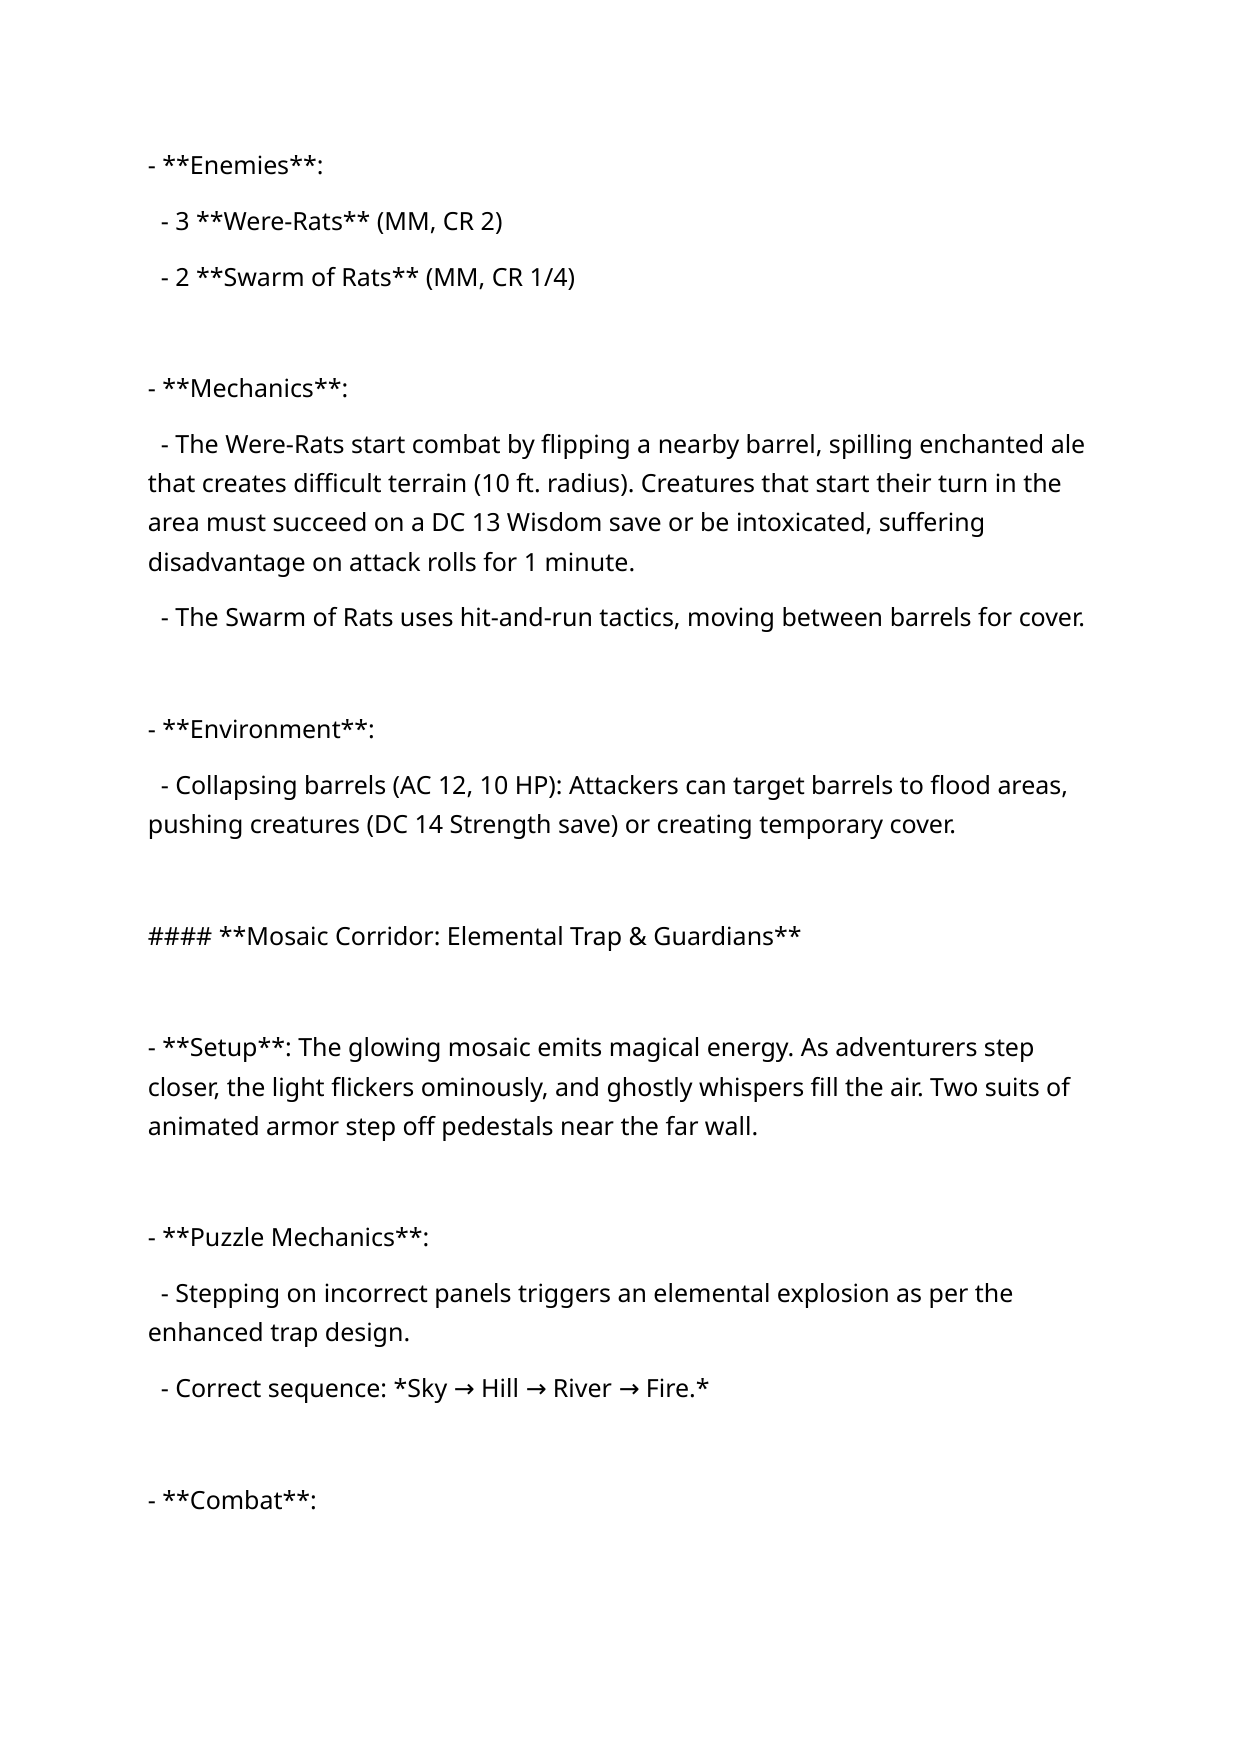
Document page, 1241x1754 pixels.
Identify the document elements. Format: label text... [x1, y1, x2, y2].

text - **Puzzle Mechanics**: [148, 1220, 1093, 1254]
text - The Swarm of Rats uses hit-and-run tactics, moving between barrels for cover. [148, 600, 1093, 634]
text - Collapsing barrels (AC 12, 10 HP): Attackers can target barrels to flood areas, pushing creatures (DC 14 Strength save) or creating temporary cover. [148, 768, 1093, 841]
text - 3 **Were-Rats** (MM, CR 2) [148, 203, 1093, 237]
text - **Setup**: The glowing mosaic emits magical energy. As adventurers step closer, the light flickers ominously, and ghostly whispers fill the air. Two suits of animated armor step off pedestals near the far wall. [148, 1030, 1093, 1142]
text - Correct sequence: *Sky → Hill → River → Fire.* [148, 1371, 1093, 1405]
text - **Environment**: [148, 712, 1093, 746]
text - **Mechanics**: [148, 371, 1093, 405]
text #### **Mosaic Corridor: Elemental Trap & Guardians** [148, 918, 1093, 952]
text - 2 **Swarm of Rats** (MM, CR 1/4) [148, 259, 1093, 293]
text - The Were-Rats start combat by flipping a nearby barrel, spilling enchanted ale that creates difficult terrain (10 ft. radius). Creatures that start their turn in the area must succeed on a DC 13 Wisdom save or be intoxicated, suffering disadvantage on attack rolls for 1 minute. [148, 427, 1093, 578]
text - Stepping on incorrect panels triggers an elemental explosion as per the enhanced trap design. [148, 1276, 1093, 1349]
text - **Combat**: [148, 1483, 1093, 1517]
text - **Enemies**: [148, 148, 1093, 182]
